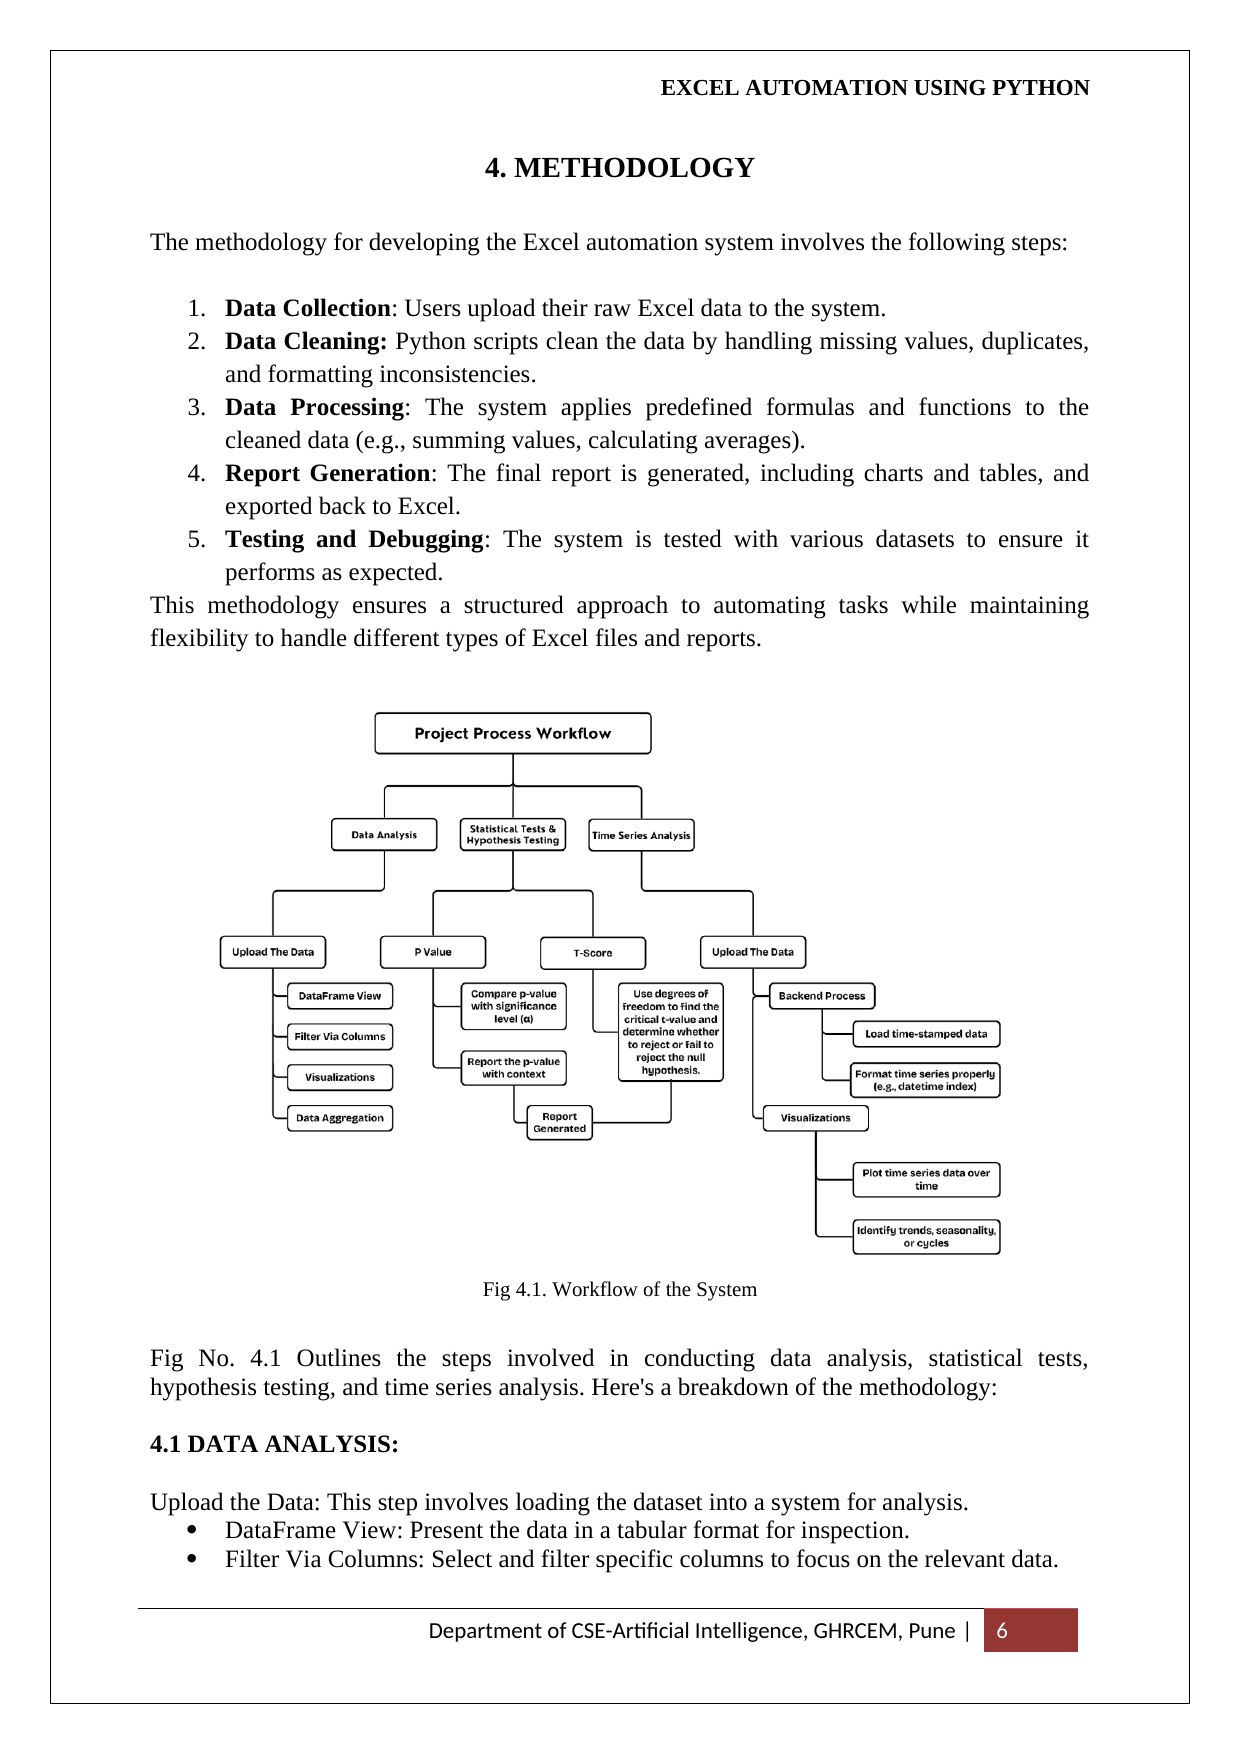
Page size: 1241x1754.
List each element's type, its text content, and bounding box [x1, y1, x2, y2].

text Fig 4.1. Workflow of the System [150, 1277, 1090, 1301]
text Fig No. 4.1 Outlines the steps involved in conducting data analysis, statistical tests, hypothesis testing, and time series analysis. Here's a breakdown of the methodology: [150, 1343, 1090, 1400]
text 4.1 DATA ANALYSIS: [150, 1429, 1090, 1458]
list Report Generation: The final report is generated, including charts and tables, and exported back to Excel. [187, 458, 1090, 520]
text 4. METHODOLOGY [150, 150, 1090, 183]
text Upload the Data: This step involves loading the dataset into a system for analysis. [150, 1487, 1090, 1515]
text This methodology ensures a structured approach to automating tasks while maintaining flexibility to handle different types of Excel files and reports. [150, 590, 1090, 652]
list Data Cleaning: Python scripts clean the data by handling missing values, duplicates, and formatting inconsistencies. [187, 326, 1090, 388]
list Data Processing: The system applies predefined formulas and functions to the cleaned data (e.g., summing values, calculating averages). [187, 392, 1090, 454]
text The methodology for developing the Excel automation system involves the following steps: [150, 227, 1090, 256]
list DataFrame View: Present the data in a tabular format for inspection. [187, 1515, 1090, 1544]
list Testing and Debugging: The system is tested with various datasets to ensure it performs as expected. [187, 524, 1090, 586]
list Data Collection: Users upload their raw Excel data to the system. [187, 293, 1090, 322]
picture [206, 695, 1034, 1272]
list Filter Via Columns: Select and filter specific columns to focus on the relevant data. [187, 1544, 1090, 1573]
